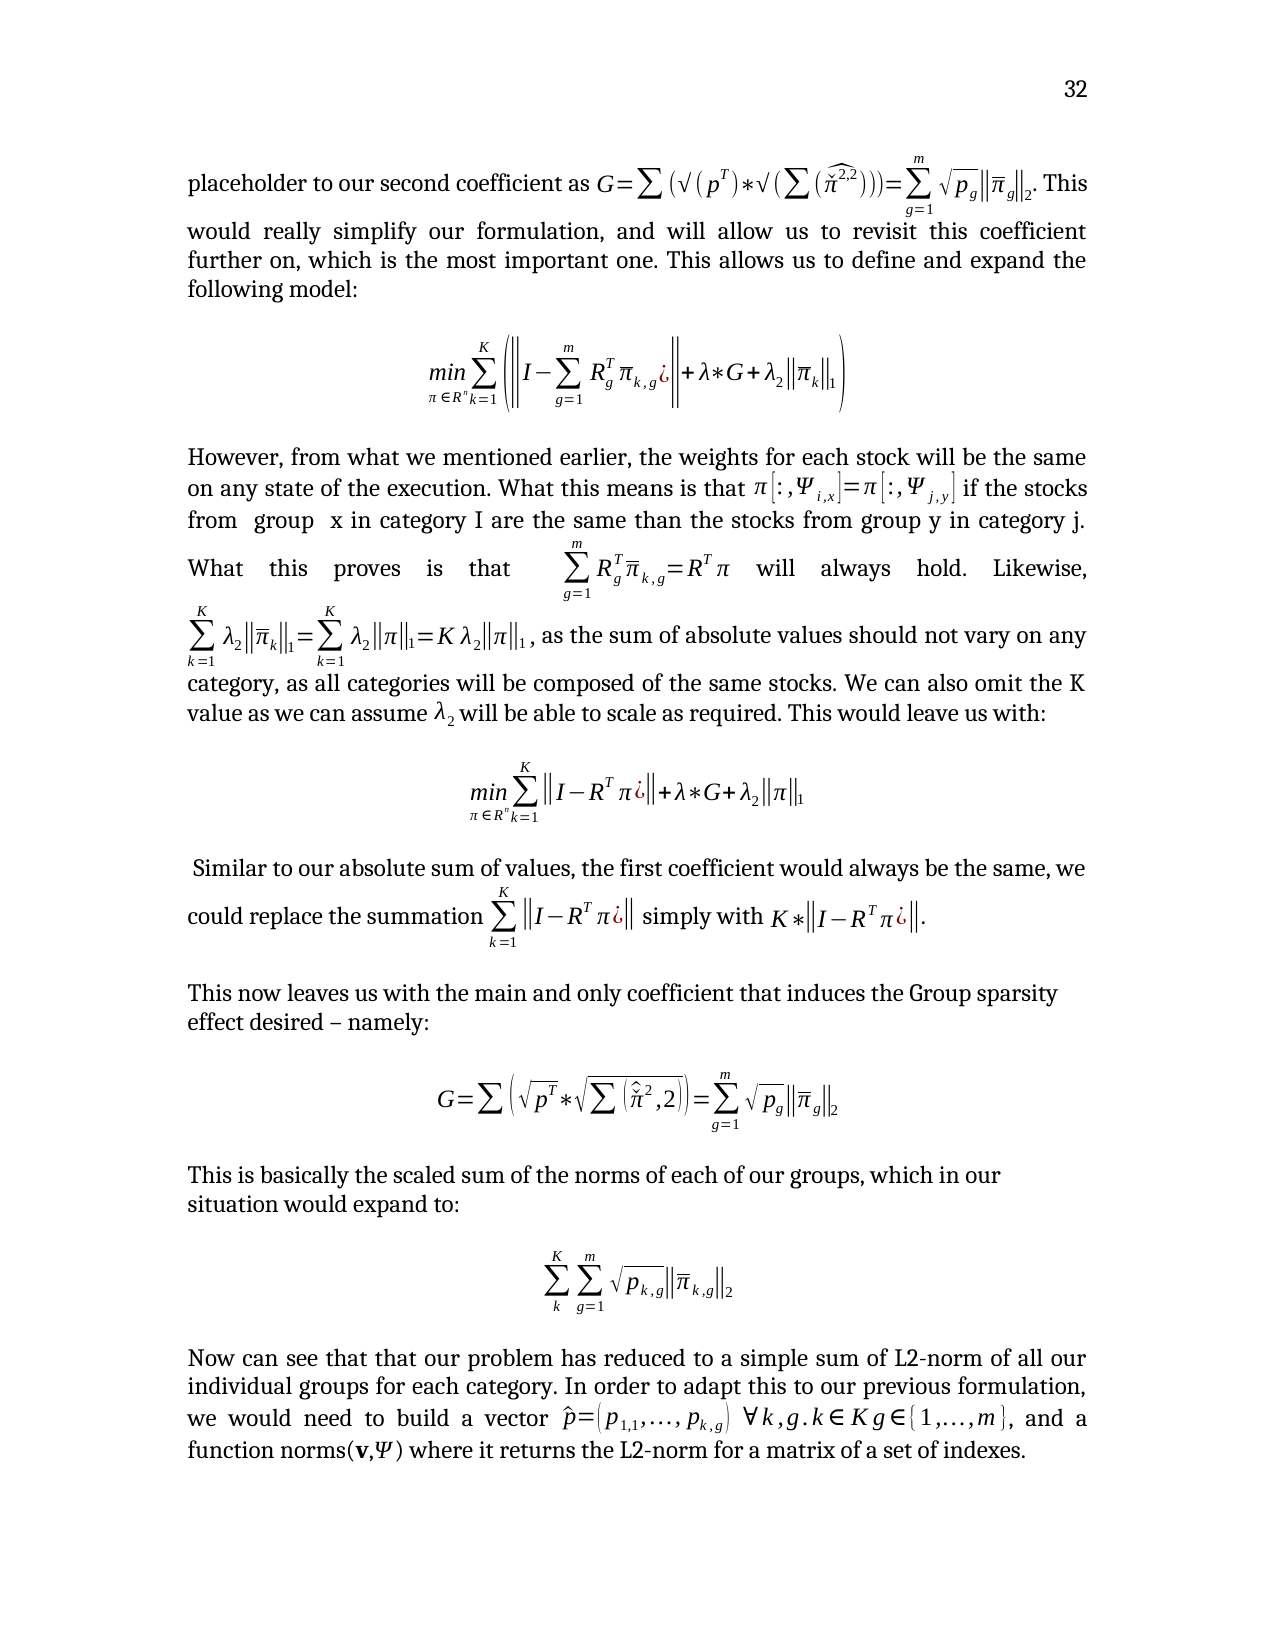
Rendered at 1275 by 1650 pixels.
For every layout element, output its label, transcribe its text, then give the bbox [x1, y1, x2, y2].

text situation would expand to: [187, 1190, 1087, 1219]
text This now leaves us with the main and only coefficient that induces the Group sparsity effect desired – namely: [187, 979, 1087, 1036]
text Similar to our absolute sum of values, the first coefficient would always be the same, we could replace the summation simply with . [187, 854, 1087, 950]
text Now can see that that our problem has reduced to a simple sum of L2-norm of all our individual groups for each category. In order to adapt this to our previous formulation, we would need to build a vector , and a function norms(v,) where it returns the L2-norm for a matrix of a set of indexes. [187, 1343, 1087, 1464]
text However, from what we mentioned earlier, the weights for each stock will be the same on any state of the execution. What this means is that if the stocks from group x in category I are the same than the stocks from group y in category j. What this proves is that will always hold. Likewise, as the sum of absolute values should not vary on any category, as all categories will be composed of the same stocks. We can also omit the K value as we can assume will be able to scale as required. This would leave us with: [187, 443, 1087, 729]
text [187, 150, 1087, 303]
text This is basically the scaled sum of the norms of each of our groups, which in our [187, 1161, 1087, 1190]
